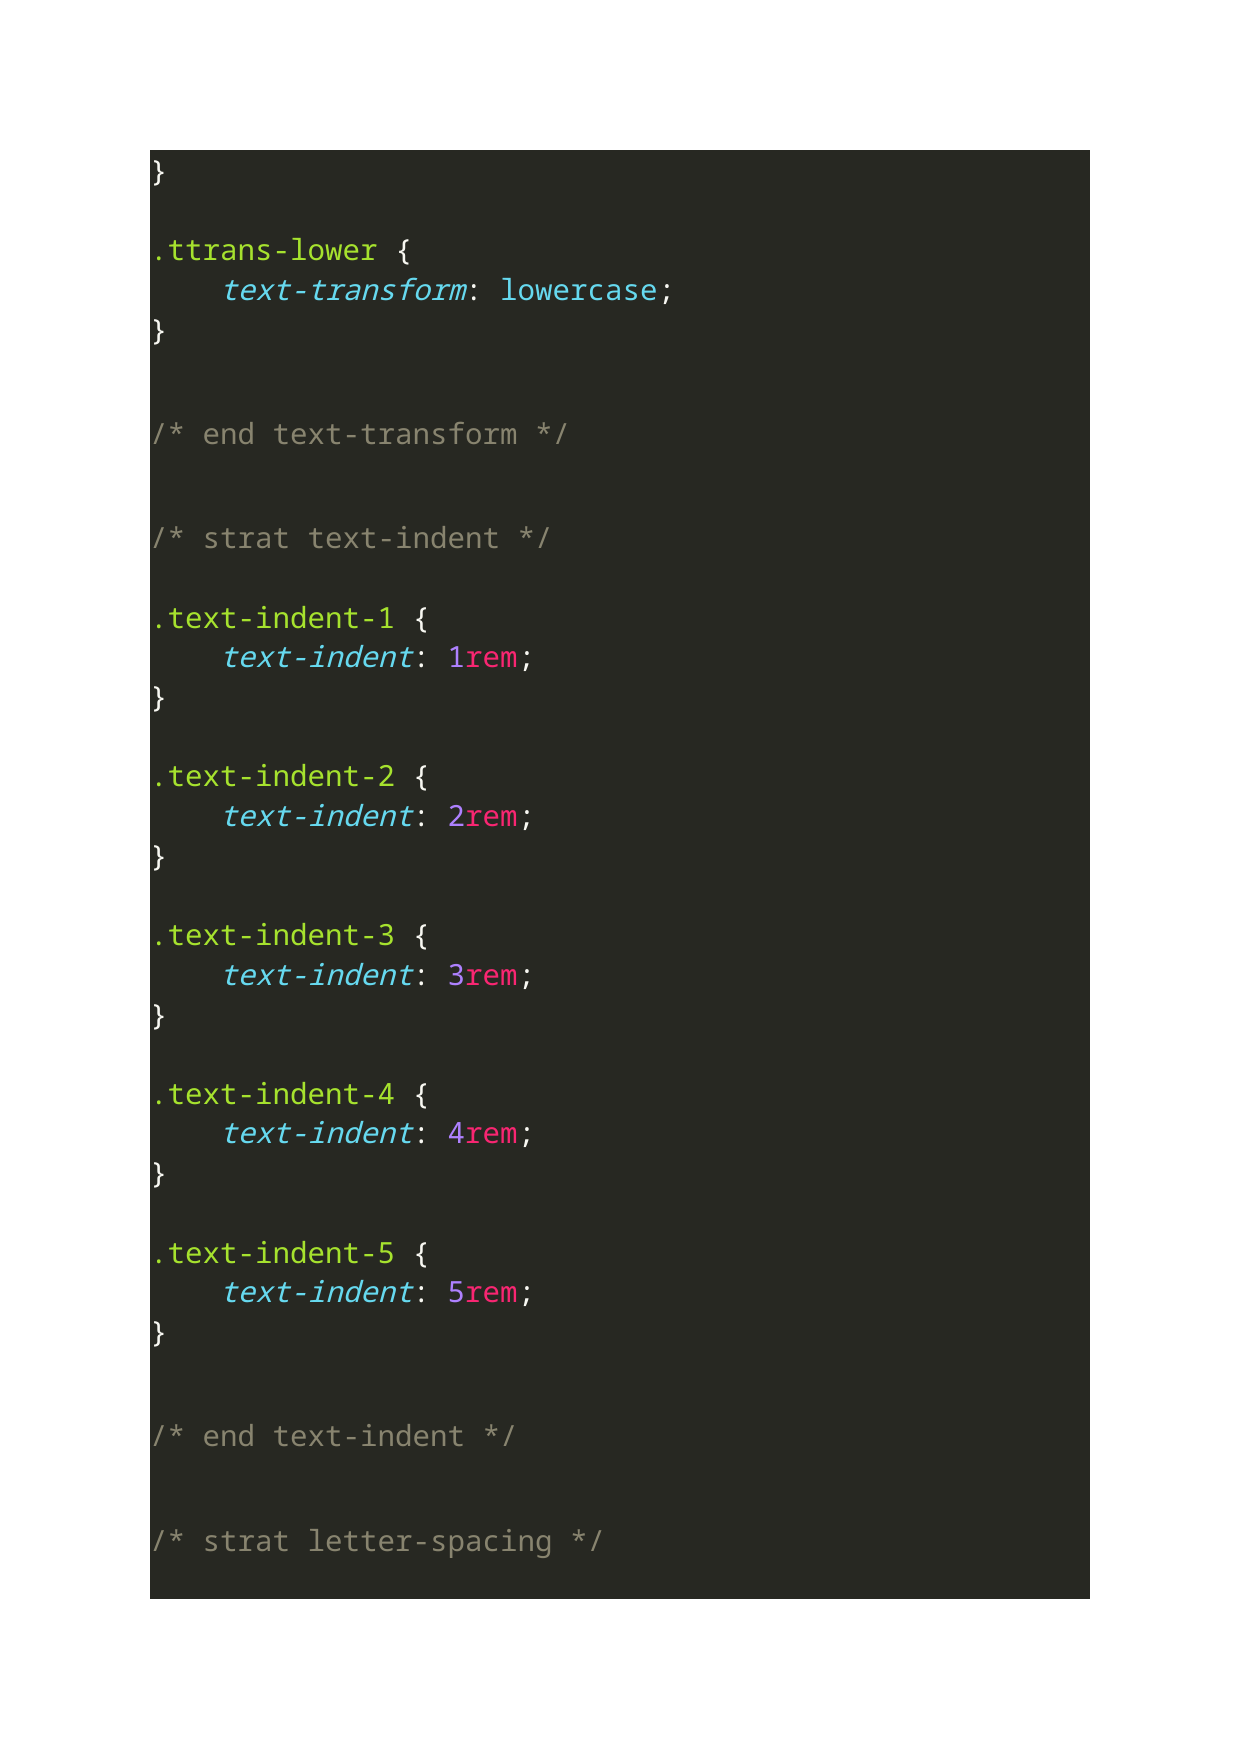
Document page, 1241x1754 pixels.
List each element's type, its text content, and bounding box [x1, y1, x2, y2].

text } [150, 994, 1090, 1033]
text text-indent: 5rem; [150, 1272, 1090, 1311]
text .text-indent-2 { [150, 756, 1090, 795]
text text-indent: 3rem; [150, 954, 1090, 994]
text } [150, 309, 1090, 348]
text } [150, 835, 1090, 875]
text } [150, 676, 1090, 716]
text } [150, 150, 1090, 190]
text } [150, 1152, 1090, 1192]
text .ttrans-lower { [150, 229, 1090, 269]
text /* end text-indent */ [150, 1416, 1090, 1455]
text text-indent: 1rem; [150, 637, 1090, 676]
text /* strat text-indent */ [150, 517, 1090, 557]
text .text-indent-4 { [150, 1073, 1090, 1113]
text .text-indent-3 { [150, 914, 1090, 954]
text .text-indent-1 { [150, 597, 1090, 637]
text /* end text-transform */ [150, 413, 1090, 453]
text } [150, 1311, 1090, 1351]
text .text-indent-5 { [150, 1232, 1090, 1272]
text text-indent: 2rem; [150, 795, 1090, 835]
text text-indent: 4rem; [150, 1113, 1090, 1152]
text text-transform: lowercase; [150, 269, 1090, 309]
text /* strat letter-spacing */ [150, 1520, 1090, 1560]
